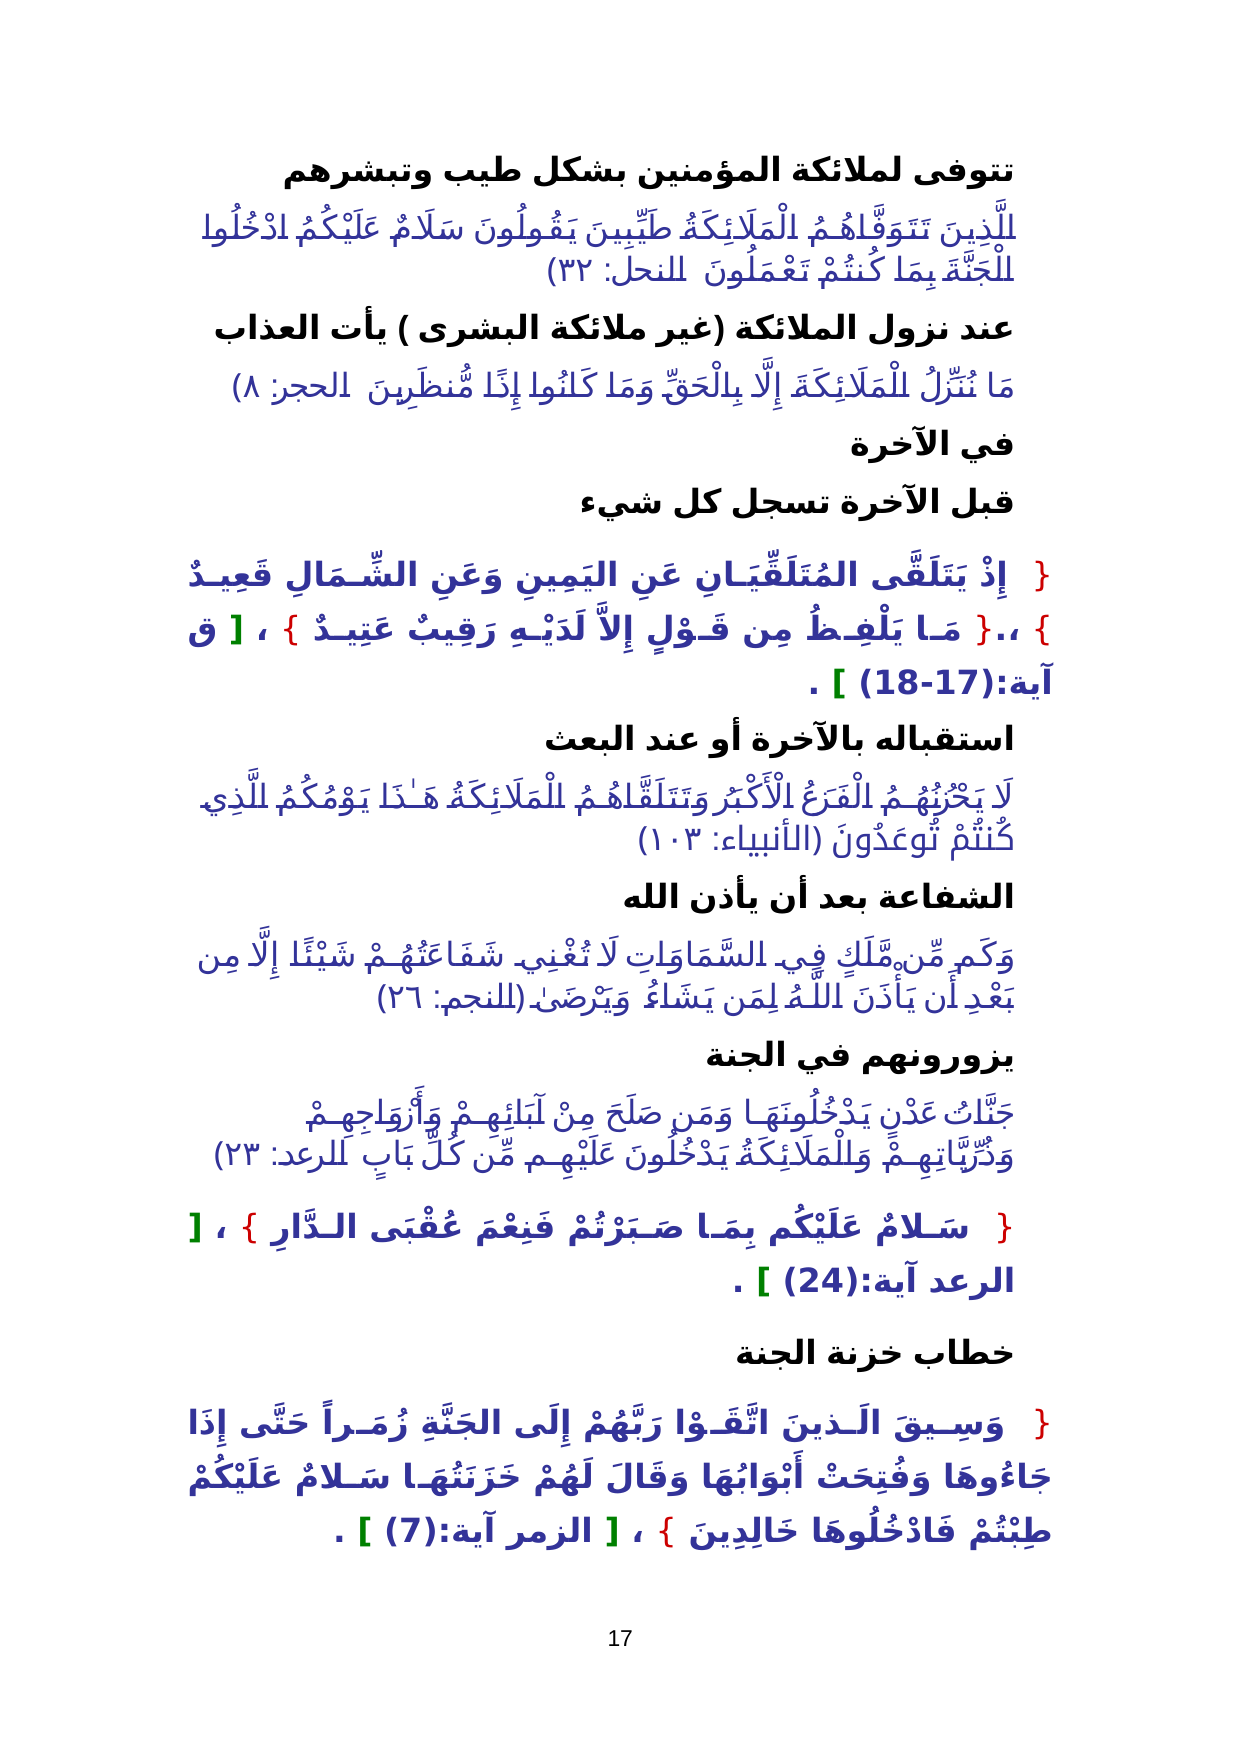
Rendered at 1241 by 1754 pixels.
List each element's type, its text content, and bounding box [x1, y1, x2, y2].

text لَا يَحْزُنُهُمُ الْفَزَعُ الْأَكْبَرُ وَتَتَلَقَّاهُمُ الْمَلَائِكَةُ هَـٰذَا يَوْمُكُمُ الَّذِي كُنتُمْ تُوعَدُونَ ﴿الأنبياء: ١٠٣﴾ [187, 777, 1015, 857]
text وَكَم مِّن مَّلَكٍ فِي السَّمَاوَاتِ لَا تُغْنِي شَفَاعَتُهُمْ شَيْئًا إِلَّا مِن بَعْدِ أَن يَأْذَنَ اللَّـهُ لِمَن يَشَاءُ وَيَرْضَىٰ ﴿النجم: ٢٦﴾ [187, 935, 1015, 1015]
text عند نزول الملائكة (غير ملائكة البشرى ) يأت العذاب [187, 308, 1015, 346]
text الَّذِينَ تَتَوَفَّاهُمُ الْمَلَائِكَةُ طَيِّبِينَ يَقُولُونَ سَلَامٌ عَلَيْكُمُ ادْخُلُوا الْجَنَّةَ بِمَا كُنتُمْ تَعْمَلُونَ ﴿النحل: ٣٢﴾ [187, 208, 1015, 288]
text { سَلامٌ عَلَيْكُم بِمَا صَبَرْتُمْ فَنِعْمَ عُقْبَى الدَّارِ } ، [ الرعد آية:(24) ] . [187, 1192, 1015, 1301]
text جَنَّاتُ عَدْنٍ يَدْخُلُونَهَا وَمَن صَلَحَ مِنْ آبَائِهِمْ وَأَزْوَاجِهِمْ وَذُرِّيَّاتِهِمْ وَالْمَلَائِكَةُ يَدْخُلُونَ عَلَيْهِم مِّن كُلِّ بَابٍ ﴿الرعد: ٢٣﴾ [187, 1093, 1015, 1173]
text تتوفى لملائكة المؤمنين بشكل طيب وتبشرهم [187, 150, 1015, 188]
text استقباله بالآخرة أو عند البعث [187, 719, 1015, 758]
text يزورونهم في الجنة [187, 1035, 1015, 1073]
text قبل الآخرة تسجل كل شيء [187, 482, 1015, 521]
text الشفاعة بعد أن يأذن الله [187, 877, 1015, 916]
text { وَسِيقَ الَذينَ اتَّقَوْا رَبَّهُمْ إِلَى الجَنَّةِ زُمَراً حَتَّى إِذَا جَاءُوهَا وَفُتِحَتْ أَبْوَابُهَا وَقَالَ لَهُمْ خَزَنَتُهَا سَلامٌ عَلَيْكُمْ طِبْتُمْ فَادْخُلُوهَا خَالِدِينَ } ، [ الزمر آية:(7) ] . [187, 1388, 1053, 1551]
text خطاب خزنة الجنة [187, 1317, 1015, 1372]
text في الآخرة [187, 424, 1015, 462]
text { إِذْ يَتَلَقَّى المُتَلَقِّيَانِ عَنِ اليَمِينِ وَعَنِ الشِّمَالِ قَعِيدٌ } ،.{ مَا يَلْفِظُ مِن قَوْلٍ إِلاَّ لَدَيْهِ رَقِيبٌ عَتِيدٌ } ، [ ق آية:(17-18) ] . [187, 540, 1053, 703]
text مَا نُنَزِّلُ الْمَلَائِكَةَ إِلَّا بِالْحَقِّ وَمَا كَانُوا إِذًا مُّنظَرِينَ ﴿الحجر: ٨﴾ [187, 366, 1015, 404]
